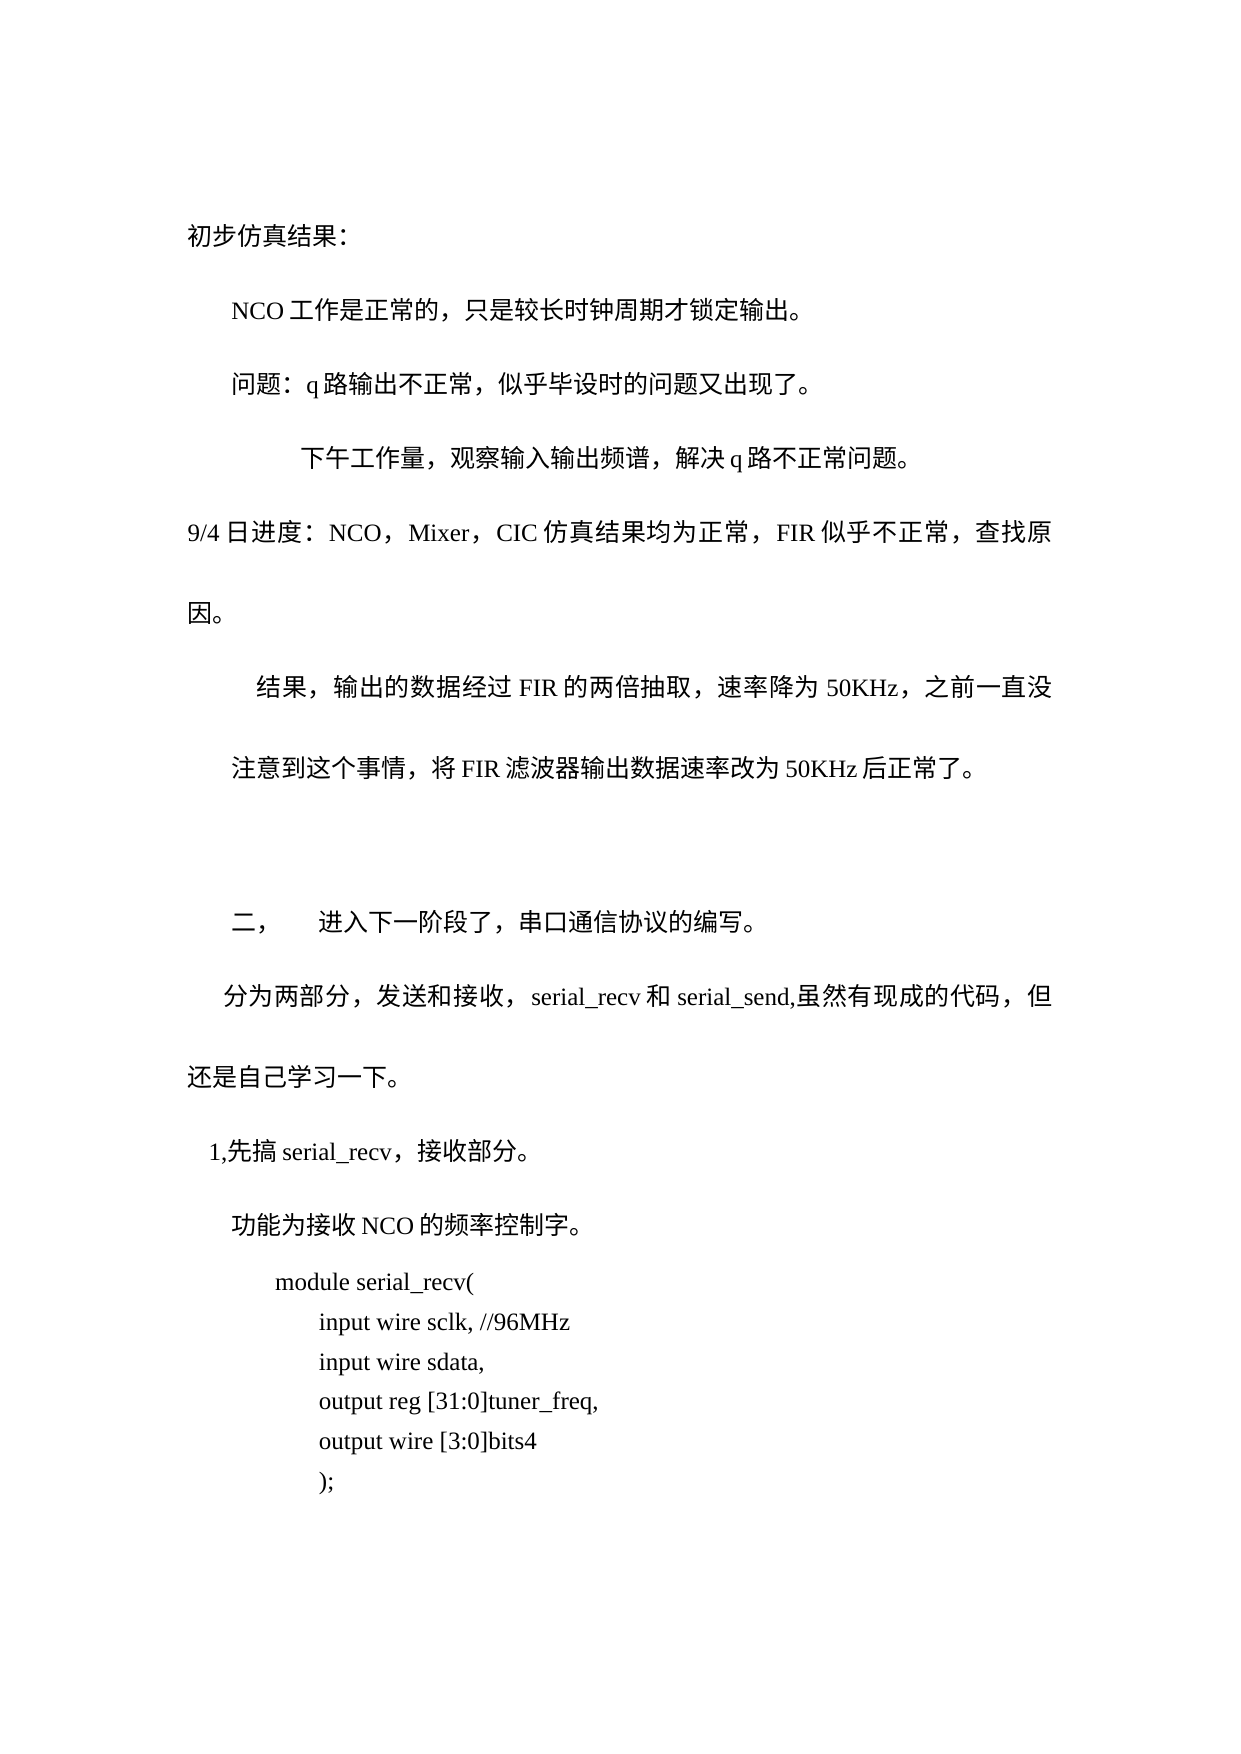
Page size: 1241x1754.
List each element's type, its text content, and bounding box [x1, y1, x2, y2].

text 分为两部分，发送和接收，serial_recv和serial_send,虽然有现成的代码，但还是自己学习一下。 [187, 962, 1053, 1108]
text 下午工作量，观察输入输出频谱，解决q路不正常问题。 [275, 424, 1053, 489]
text input wire sdata, [231, 1345, 1053, 1377]
text 结果，输出的数据经过FIR的两倍抽取，速率降为50KHz，之前一直没注意到这个事情，将FIR滤波器输出数据速率改为50KHz后正常了。 [231, 653, 1053, 799]
text NCO工作是正常的，只是较长时钟周期才锁定输出。 [187, 276, 1053, 341]
text 初步仿真结果： [187, 202, 1053, 267]
list 进入下一阶段了，串口通信协议的编写。 [231, 888, 1053, 953]
text 问题：q路输出不正常，似乎毕设时的问题又出现了。 [187, 350, 1053, 415]
text module serial_recv( [231, 1265, 1053, 1298]
text 功能为接收NCO的频率控制字。 [187, 1191, 1053, 1256]
text input wire sclk, //96MHz [231, 1305, 1053, 1338]
text 9/4日进度：NCO，Mixer，CIC仿真结果均为正常，FIR似乎不正常，查找原因。 [187, 498, 1053, 644]
text 1,先搞serial_recv，接收部分。 [187, 1117, 1053, 1182]
text output reg [31:0]tuner_freq, [231, 1384, 1053, 1417]
text output wire [3:0]bits4 [231, 1424, 1053, 1457]
text ); [275, 1464, 1053, 1496]
